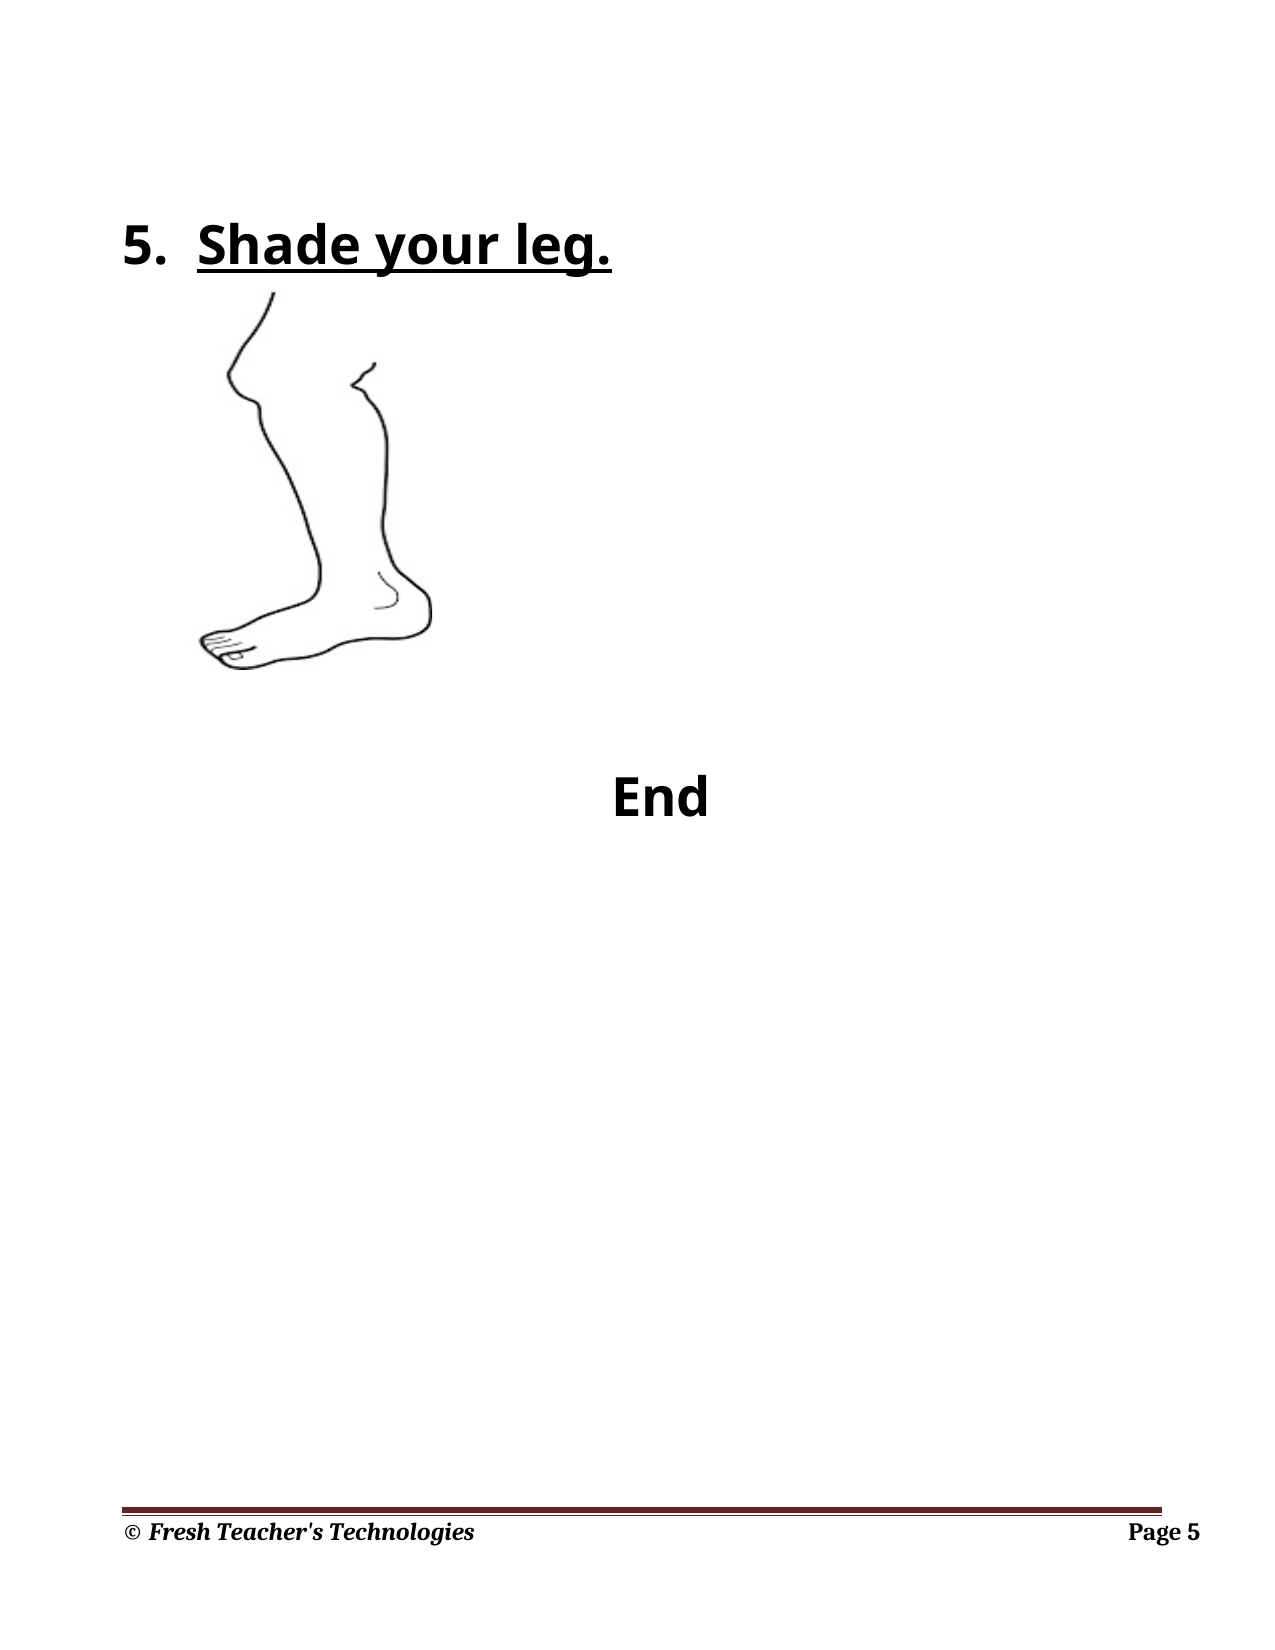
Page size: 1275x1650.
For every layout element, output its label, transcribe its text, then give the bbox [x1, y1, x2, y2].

picture [159, 291, 433, 670]
list End [159, 758, 1162, 832]
list Shade your leg. [122, 207, 1162, 280]
